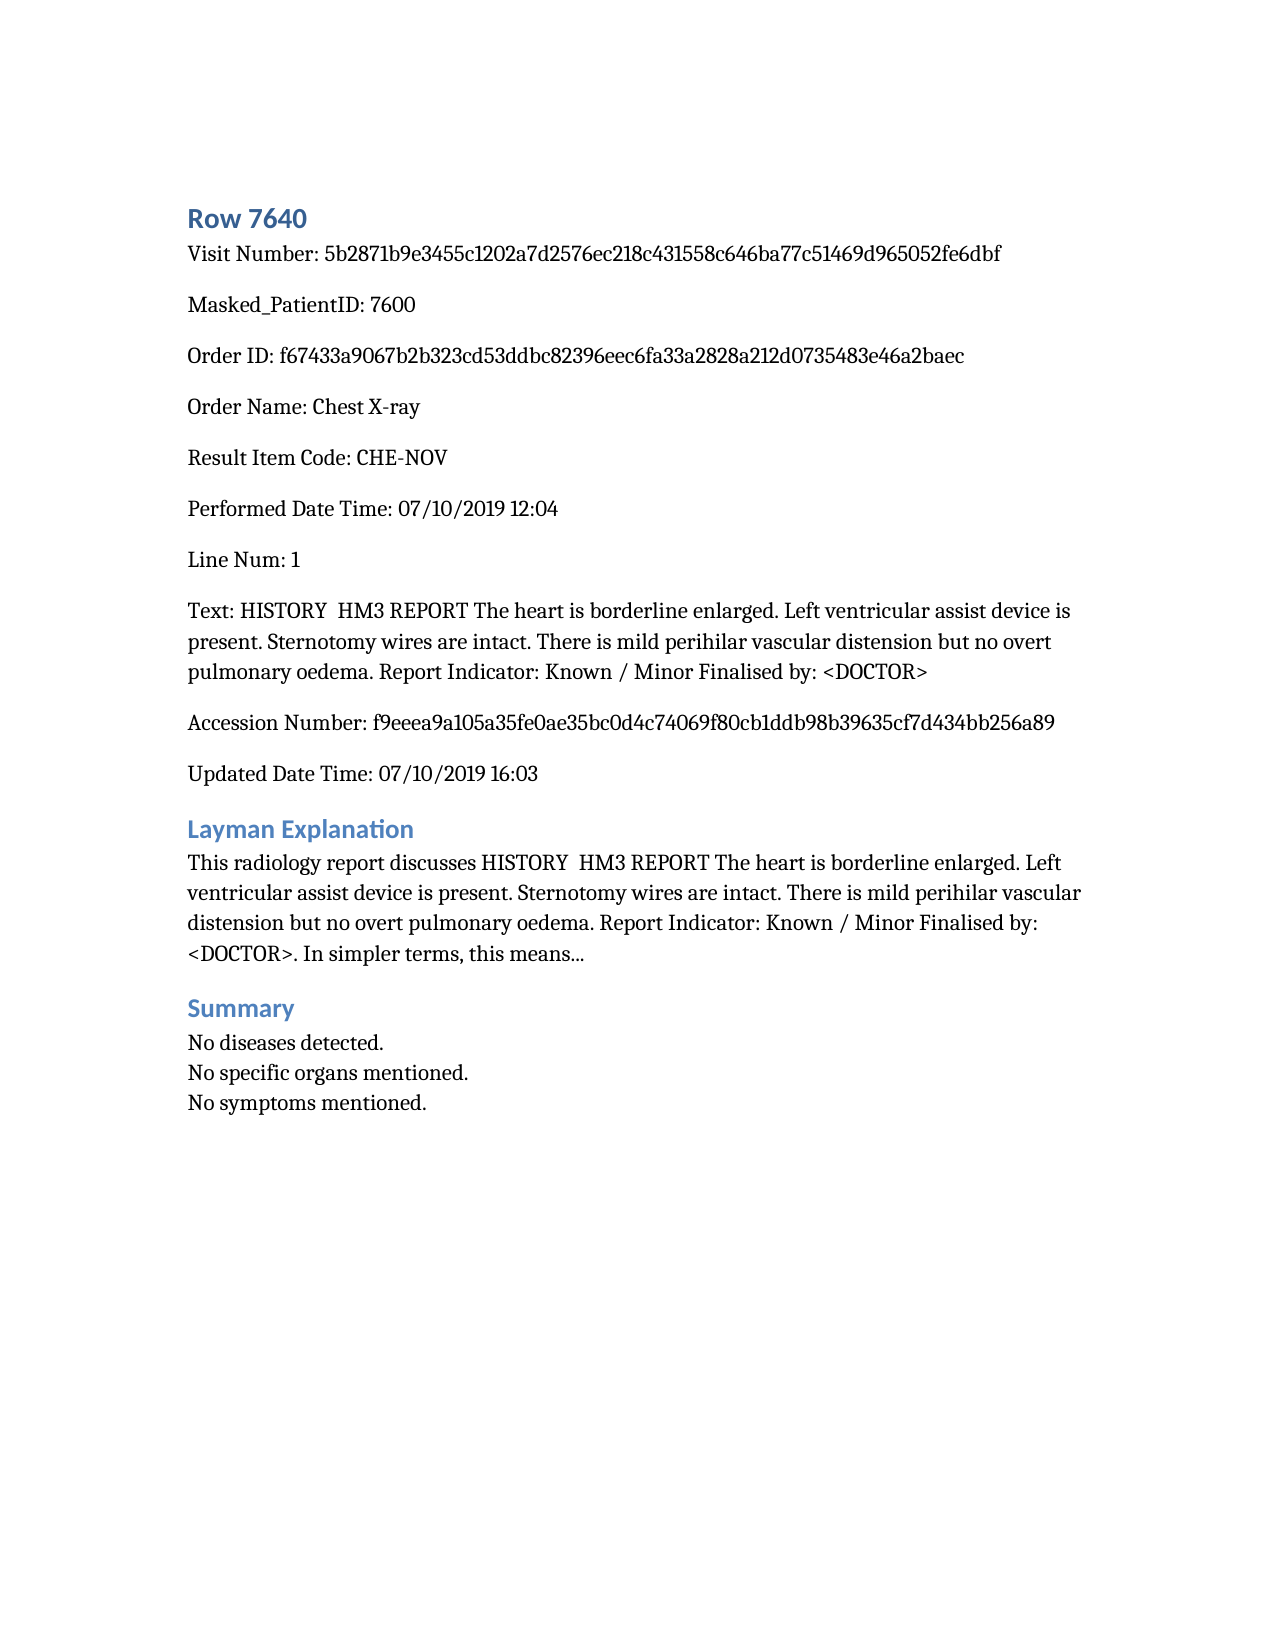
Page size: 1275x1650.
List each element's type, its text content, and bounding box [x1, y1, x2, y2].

text Result Item Code: CHE-NOV [187, 445, 1087, 471]
text Accession Number: f9eeea9a105a35fe0ae35bc0d4c74069f80cb1ddb98b39635cf7d434bb256a89 [187, 710, 1087, 736]
text Order Name: Chest X-ray [187, 394, 1087, 420]
text Performed Date Time: 07/10/2019 12:04 [187, 496, 1087, 522]
subtitle Layman Explanation [187, 812, 1087, 845]
text Masked_PatientID: 7600 [187, 292, 1087, 318]
text No diseases detected. No specific organs mentioned. No symptoms mentioned. [187, 1029, 1087, 1116]
text Order ID: f67433a9067b2b323cd53ddbc82396eec6fa33a2828a212d0735483e46a2baec [187, 343, 1087, 369]
text Visit Number: 5b2871b9e3455c1202a7d2576ec218c431558c646ba77c51469d965052fe6dbf [187, 241, 1087, 267]
text Text: HISTORY HM3 REPORT The heart is borderline enlarged. Left ventricular assist device is present. Sternotomy wires are intact. There is mild perihilar vascular distension but no overt pulmonary oedema. Report Indicator: Known / Minor Finalised by: <DOCTOR> [187, 598, 1087, 685]
text Line Num: 1 [187, 547, 1087, 573]
subtitle Summary [187, 991, 1087, 1024]
subtitle Row 7640 [187, 200, 1087, 236]
text Updated Date Time: 07/10/2019 16:03 [187, 761, 1087, 787]
text This radiology report discusses HISTORY HM3 REPORT The heart is borderline enlarged. Left ventricular assist device is present. Sternotomy wires are intact. There is mild perihilar vascular distension but no overt pulmonary oedema. Report Indicator: Known / Minor Finalised by: <DOCTOR>. In simpler terms, this means... [187, 850, 1087, 967]
